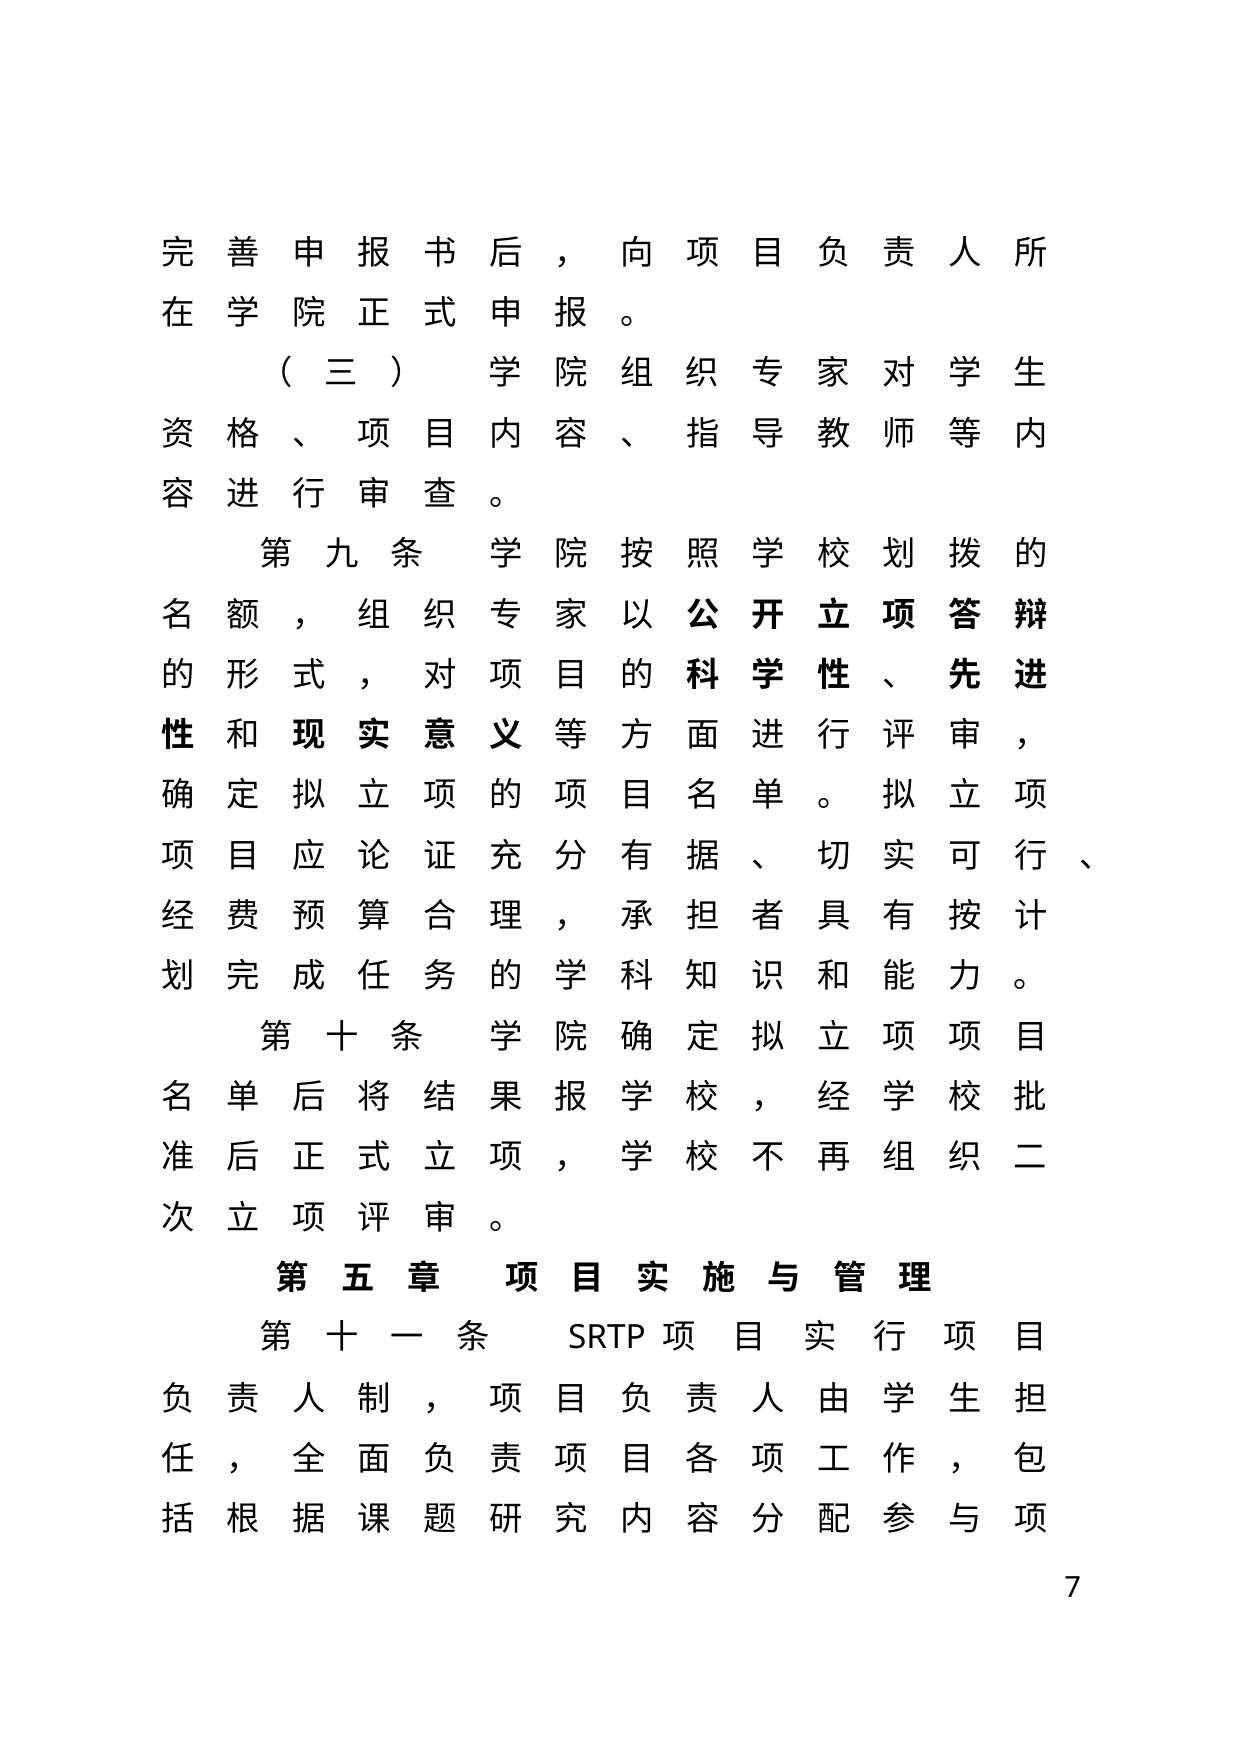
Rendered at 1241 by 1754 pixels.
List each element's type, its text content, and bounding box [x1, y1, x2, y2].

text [161, 219, 1079, 340]
list 学院按照学校划拨的名额，组织专家以公开立项答辩的形式，对项目的科学性、先进性和现实意义等方面进行评审，确定拟立项的项目名单。拟立项项目应论证充分有据、切实可行、经费预算合理，承担者具有按计划完成任务的学科知识和能力。 [161, 521, 1079, 1003]
list 学院确定拟立项项目名单后将结果报学校，经学校批准后正式立项，学校不再组织二次立项评审。 [161, 1003, 1079, 1245]
text 第五章 项目实施与管理 [161, 1245, 1079, 1305]
text （三） 学院组织专家对学生资格、项目内容、指导教师等内容进行审查。 [161, 340, 1079, 521]
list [161, 1305, 1079, 1546]
